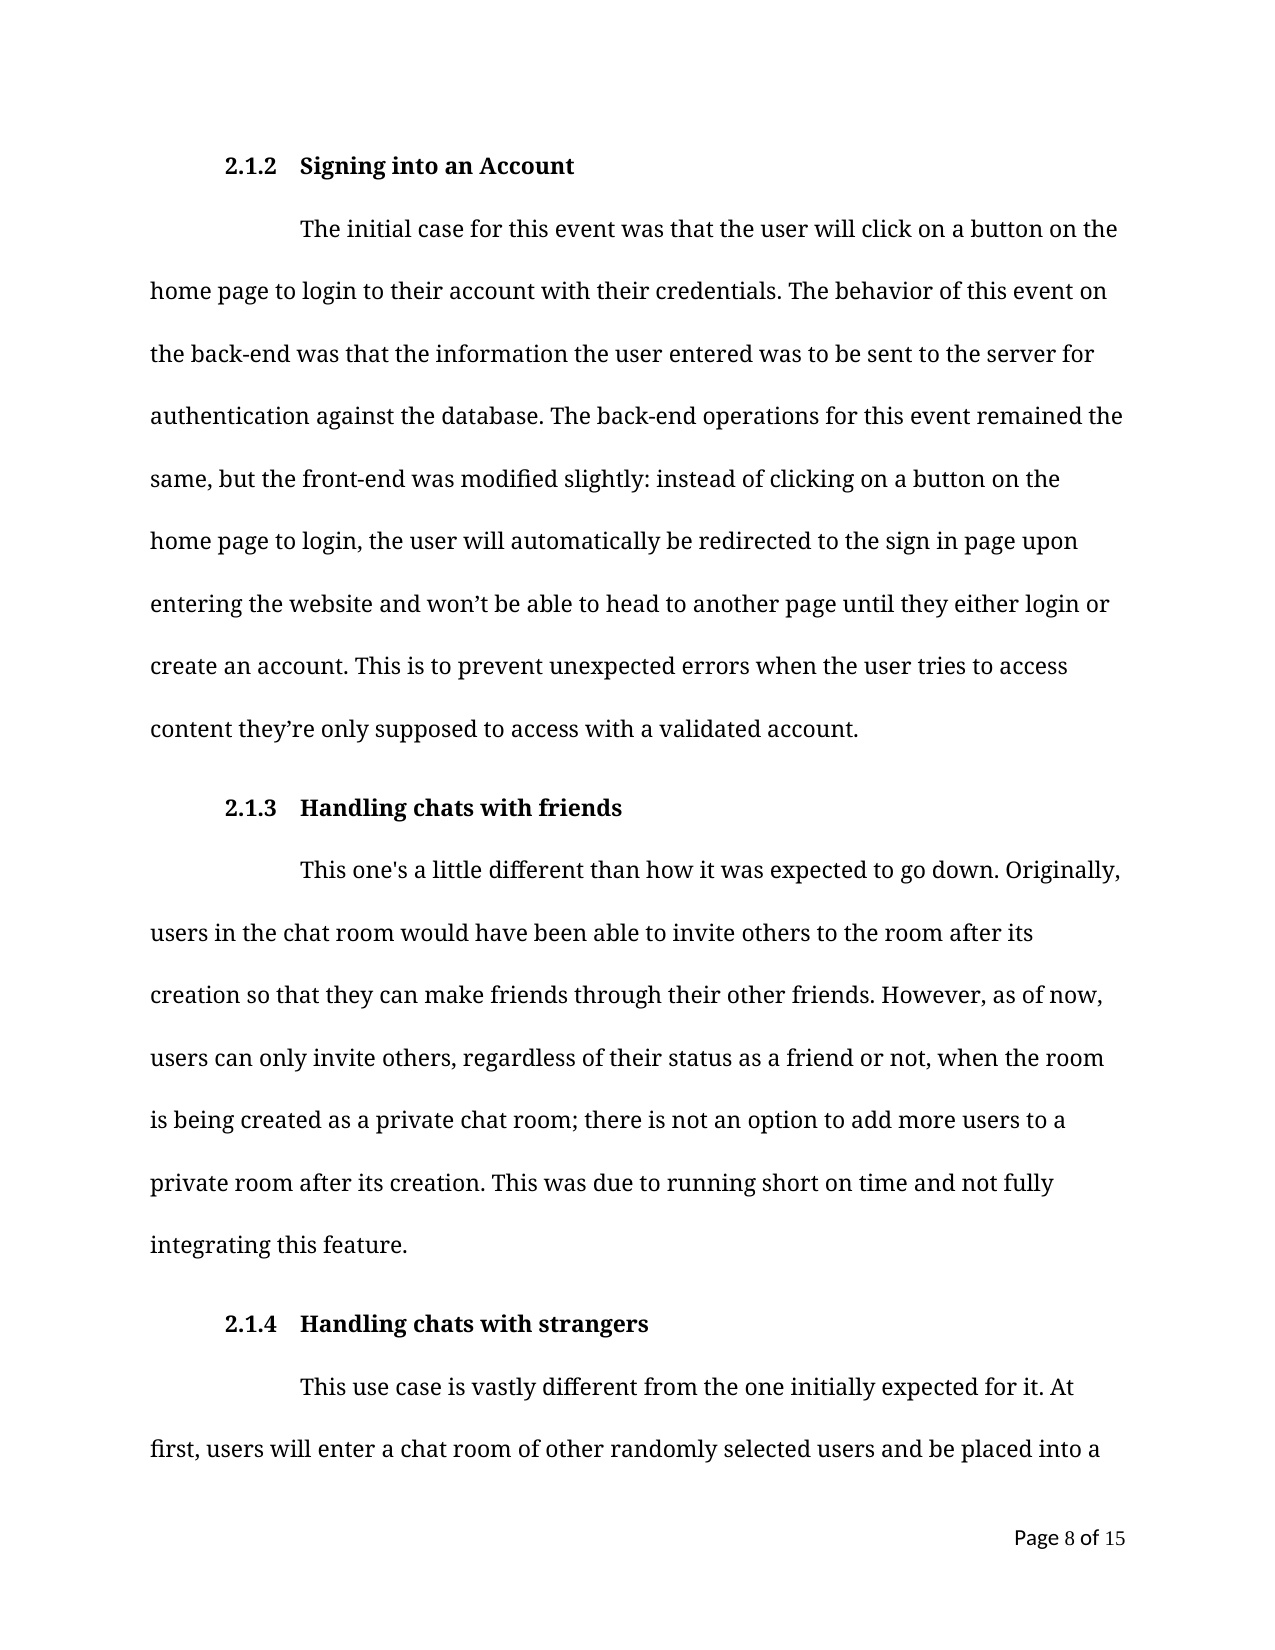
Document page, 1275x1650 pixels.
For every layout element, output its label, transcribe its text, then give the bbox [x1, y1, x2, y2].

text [150, 1371, 1125, 1464]
subtitle 2.1.3 Handling chats with friends [150, 792, 1125, 823]
subtitle 2.1.2 Signing into an Account [150, 150, 1125, 181]
text This one's a little different than how it was expected to go down. Originally, users in the chat room would have been able to invite others to the room after its creation so that they can make friends through their other friends. However, as of now, users can only invite others, regardless of their status as a friend or not, when the room is being created as a private chat room; there is not an option to add more users to a private room after its creation. This was due to running short on time and not fully integrating this feature. [150, 854, 1125, 1260]
text The initial case for this event was that the user will click on a button on the home page to login to their account with their credentials. The behavior of this event on the back-end was that the information the user entered was to be sent to the server for authentication against the database. The back-end operations for this event remained the same, but the front-end was modified slightly: instead of clicking on a button on the home page to login, the user will automatically be redirected to the sign in page upon entering the website and won’t be able to head to another page until they either login or create an account. This is to prevent unexpected errors when the user tries to access content they’re only supposed to access with a validated account. [150, 212, 1125, 744]
subtitle 2.1.4 Handling chats with strangers [150, 1308, 1125, 1339]
